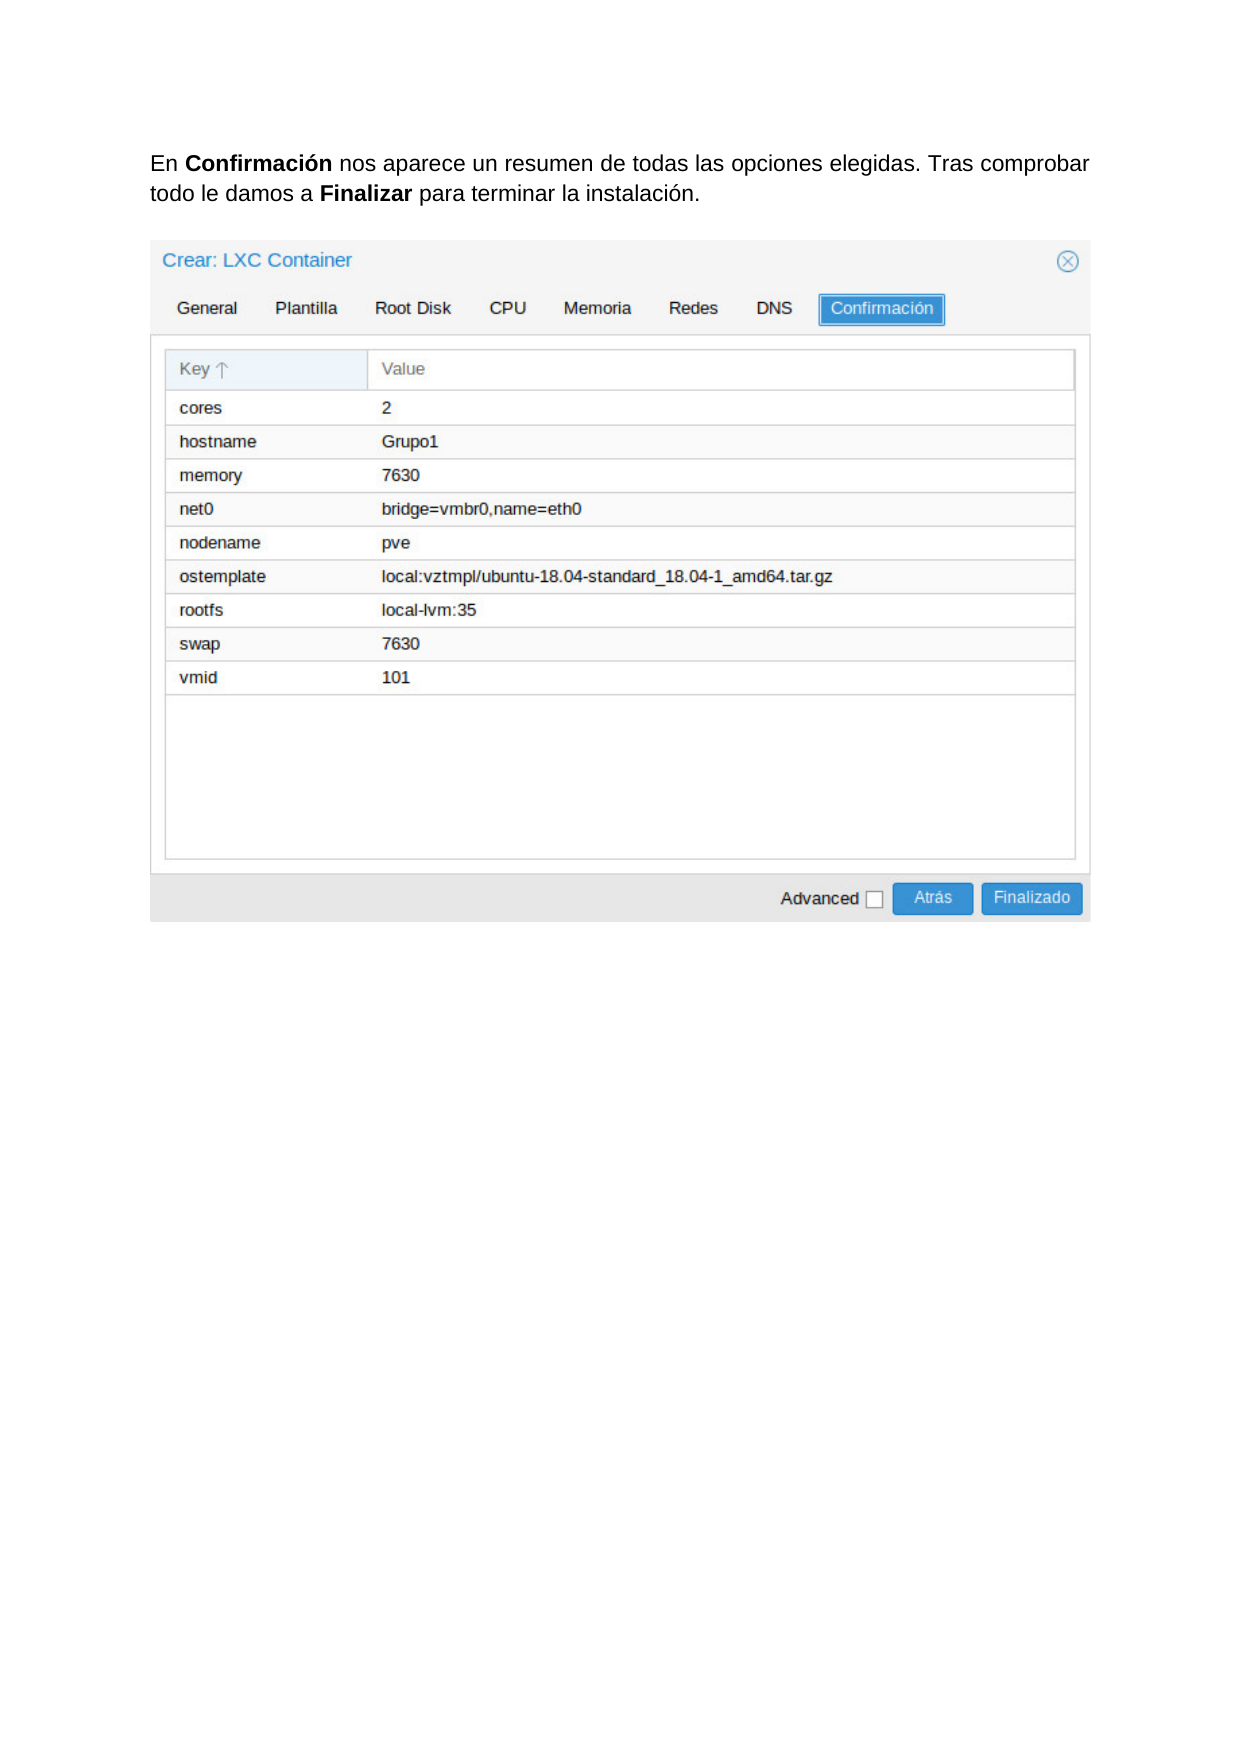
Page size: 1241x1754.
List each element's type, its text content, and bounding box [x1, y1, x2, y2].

picture [150, 240, 1091, 922]
text En Confirmación nos aparece un resumen de todas las opciones elegidas. Tras comprobar todo le damos a Finalizar para terminar la instalación. [150, 150, 1090, 207]
